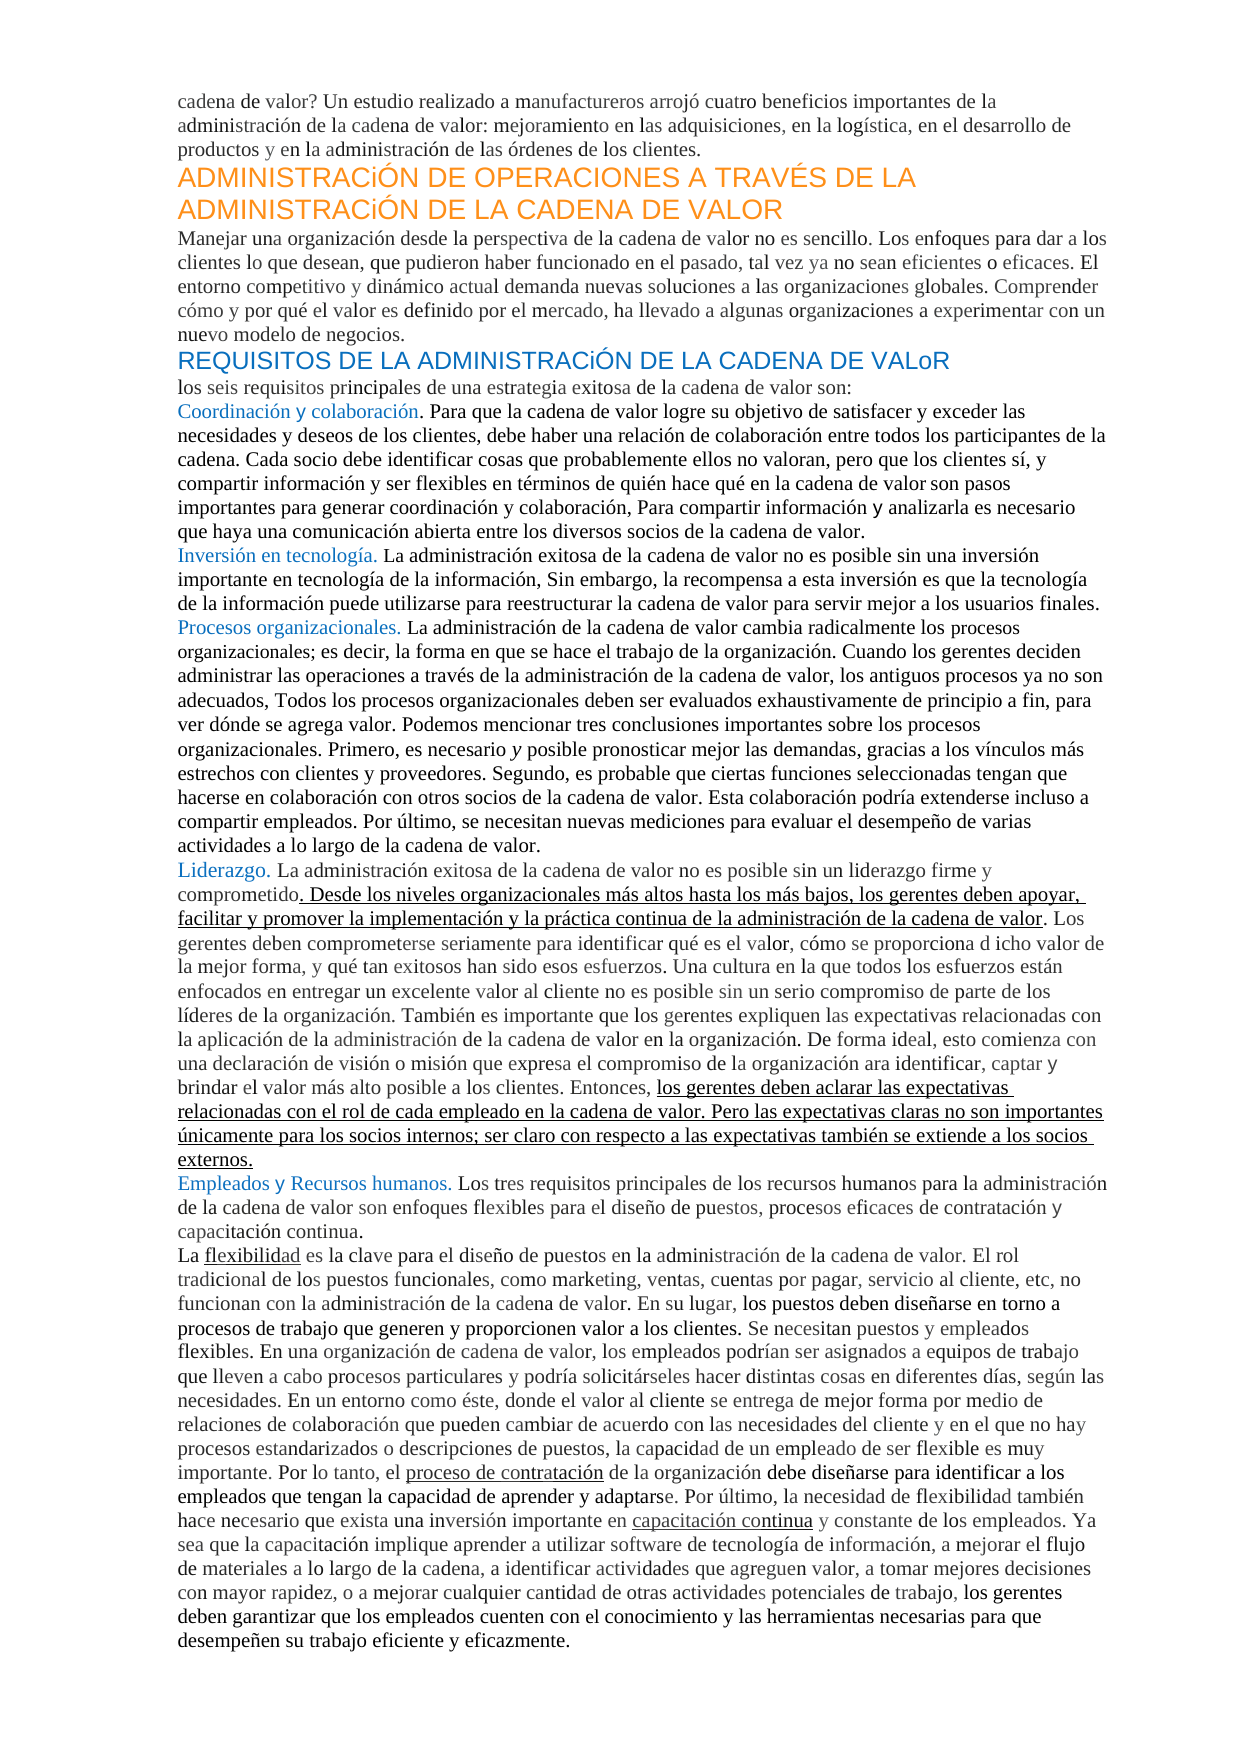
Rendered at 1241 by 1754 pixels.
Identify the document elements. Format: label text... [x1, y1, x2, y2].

text Empleados y Recursos humanos. Los tres requisitos principales de los recursos humanos para la administración de la cadena de valor son enfoques flexibles para el diseño de puestos, procesos eficaces de contratación y capacitación continua. [177, 1171, 1107, 1243]
text REQUISITOS DE LA ADMINISTRACiÓN DE LA CADENA DE VALoR [177, 346, 1107, 375]
text Liderazgo. La administración exitosa de la cadena de valor no es posible sin un liderazgo firme y comprometido. Desde los niveles organizacionales más altos hasta los más bajos, los gerentes deben apoyar, facilitar y promover la implementación y la práctica continua de la administración de la cadena de valor. Los gerentes deben comprometerse seriamente para identificar qué es el valor, cómo se proporciona d icho valor de la mejor forma, y qué tan exitosos han sido esos esfuerzos. Una cultura en la que todos los esfuerzos están enfocados en entregar un excelente valor al cliente no es posible sin un serio compromiso de parte de los líderes de la organización. También es importante que los gerentes expliquen las expectativas relacionadas con la aplicación de la administración de la cadena de valor en la organización. De forma ideal, esto comienza con una declaración de visión o misión que expresa el compromiso de la organización ara identificar, captar y brindar el valor más alto posible a los clientes. Entonces, los gerentes deben aclarar las expectativas relacionadas con el rol de cada empleado en la cadena de valor. Pero las expectativas claras no son importantes únicamente para los socios internos; ser claro con respecto a las expectativas también se extiende a los socios externos. [177, 857, 1107, 1171]
text Inversión en tecnología. La administración exitosa de la cadena de valor no es posible sin una inversión importante en tecnología de la información, Sin embargo, la recompensa a esta inversión es que la tecnología de la información puede utilizarse para reestructurar la cadena de valor para servir mejor a los usuarios finales. [177, 543, 1107, 615]
text Procesos organizacionales. La administración de la cadena de valor cambia radicalmente los procesos organizacionales; es decir, la forma en que se hace el trabajo de la organización. Cuando los gerentes deciden administrar las operaciones a través de la administración de la cadena de valor, los antiguos procesos ya no son adecuados, Todos los procesos organizacionales deben ser evaluados exhaustivamente de principio a fin, para ver dónde se agrega valor. Podemos mencionar tres conclusiones importantes sobre los procesos organizacionales. Primero, es necesario y posible pronosticar mejor las demandas, gracias a los vínculos más estrechos con clientes y proveedores. Segundo, es probable que ciertas funciones seleccionadas tengan que hacerse en colaboración con otros socios de la cadena de valor. Esta colaboración podría extenderse incluso a compartir empleados. Por último, se necesitan nuevas mediciones para evaluar el desempeño de varias actividades a lo largo de la cadena de valor. [177, 615, 1107, 857]
text Manejar una organización desde la perspectiva de la cadena de valor no es sencillo. Los enfoques para dar a los clientes lo que desean, que pudieron haber funcionado en el pasado, tal vez ya no sean eficientes o eficaces. El entorno competitivo y dinámico actual demanda nuevas soluciones a las organizaciones globales. Comprender cómo y por qué el valor es definido por el mercado, ha llevado a algunas organizaciones a experimentar con un nuevo modelo de negocios. [177, 226, 1107, 346]
text Coordinación y colaboración. Para que la cadena de valor logre su objetivo de satisfacer y exceder las necesidades y deseos de los clientes, debe haber una relación de colaboración entre todos los participantes de la cadena. Cada socio debe identificar cosas que probablemente ellos no valoran, pero que los clientes sí, y compartir información y ser flexibles en términos de quién hace qué en la cadena de valor son pasos importantes para generar coordinación y colaboración, Para compartir información y analizarla es necesario que haya una comunicación abierta entre los diversos socios de la cadena de valor. [177, 399, 1107, 543]
text productos y en la administración de las órdenes de los clientes. [177, 137, 1107, 161]
text La flexibilidad es la clave para el diseño de puestos en la administración de la cadena de valor. El rol tradicional de los puestos funcionales, como marketing, ventas, cuentas por pagar, servicio al cliente, etc, no funcionan con la administración de la cadena de valor. En su lugar, los puestos deben diseñarse en torno a procesos de trabajo que generen y proporcionen valor a los clientes. Se necesitan puestos y empleados flexibles. En una organización de cadena de valor, los empleados podrían ser asignados a equipos de trabajo que lleven a cabo procesos particulares y podría solicitárseles hacer distintas cosas en diferentes días, según las necesidades. En un entorno como éste, donde el valor al cliente se entrega de mejor forma por medio de relaciones de colaboración que pueden cambiar de acuerdo con las necesidades del cliente y en el que no hay procesos estandarizados o descripciones de puestos, la capacidad de un empleado de ser flexible es muy [177, 1243, 1107, 1460]
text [177, 89, 1107, 137]
text importante. Por lo tanto, el proceso de contratación de la organización debe diseñarse para identificar a los empleados que tengan la capacidad de aprender y adaptarse. Por último, la necesidad de flexibilidad también hace necesario que exista una inversión importante en capacitación continua y constante de los empleados. Ya sea que la capacitación implique aprender a utilizar software de tecnología de información, a mejorar el flujo de materiales a lo largo de la cadena, a identificar actividades que agreguen valor, a tomar mejores decisiones con mayor rapidez, o a mejorar cualquier cantidad de otras actividades potenciales de trabajo, los gerentes deben garantizar que los empleados cuenten con el conocimiento y las herramientas necesarias para que desempeñen su trabajo eficiente y eficazmente. [177, 1460, 1107, 1652]
text los seis requisitos principales de una estrategia exitosa de la cadena de valor son: [177, 375, 1107, 399]
text ADMINISTRACiÓN DE OPERACIONES A TRAVÉS DE LA ADMINISTRACiÓN DE LA CADENA DE VALOR [177, 161, 1107, 226]
